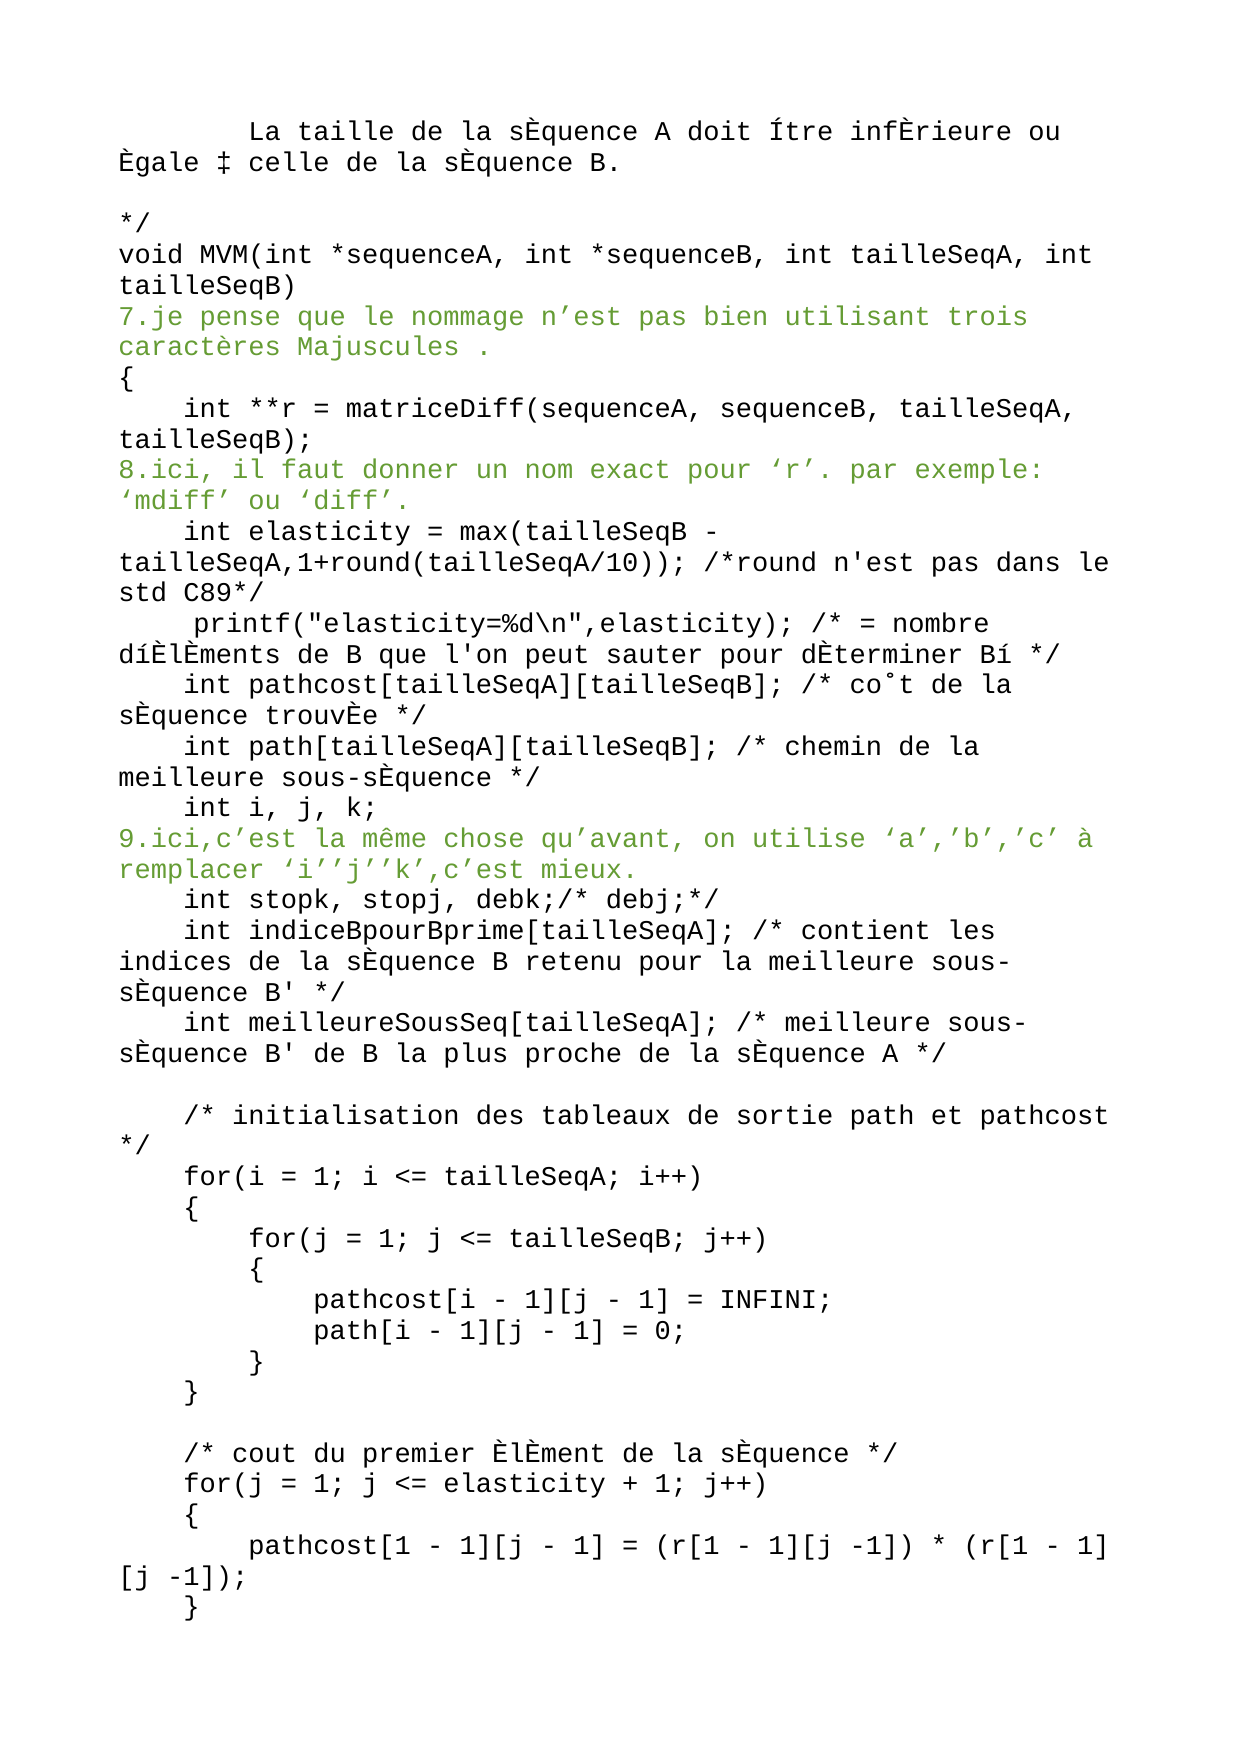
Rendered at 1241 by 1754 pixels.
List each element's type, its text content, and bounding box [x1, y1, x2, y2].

text 7.je pense que le nommage n’est pas bien utilisant trois caractères Majuscules . [118, 302, 1122, 364]
text pathcost[1 - 1][j - 1] = (r[1 - 1][j -1]) * (r[1 - 1][j -1]); [118, 1532, 1122, 1593]
text } [118, 1593, 1122, 1624]
text { [118, 1255, 1122, 1286]
text 8.ici, il faut donner un nom exact pour ‘r’. par exemple: ‘mdiff’ ou ‘diff’. [118, 456, 1122, 518]
text /* initialisation des tableaux de sortie path et pathcost */ [118, 1101, 1122, 1163]
text int stopk, stopj, debk;/* debj;*/ [118, 886, 1122, 917]
text int **r = matriceDiff(sequenceA, sequenceB, tailleSeqA, tailleSeqB); [118, 395, 1122, 456]
text int indiceBpourBprime[tailleSeqA]; /* contient les indices de la sÈquence B retenu pour la meilleure sous-sÈquence B' */ [118, 917, 1122, 1009]
text { [118, 1194, 1122, 1224]
text for(j = 1; j <= elasticity + 1; j++) [118, 1470, 1122, 1501]
text } [118, 1347, 1122, 1378]
text int meilleureSousSeq[tailleSeqA]; /* meilleure sous-sÈquence B' de B la plus proche de la sÈquence A */ [118, 1009, 1122, 1071]
text int i, j, k; [118, 794, 1122, 825]
text pathcost[i - 1][j - 1] = INFINI; [118, 1286, 1122, 1317]
text { [118, 364, 1122, 395]
text int path[tailleSeqA][tailleSeqB]; /* chemin de la meilleure sous-sÈquence */ [118, 733, 1122, 794]
text */ [118, 210, 1122, 241]
text for(i = 1; i <= tailleSeqA; i++) [118, 1163, 1122, 1194]
text La taille de la sÈquence A doit Ítre infÈrieure ou Ègale ‡ celle de la sÈquence B. [118, 118, 1122, 179]
text for(j = 1; j <= tailleSeqB; j++) [118, 1224, 1122, 1255]
text int pathcost[tailleSeqA][tailleSeqB]; /* co˚t de la sÈquence trouvÈe */ [118, 671, 1122, 733]
text printf("elasticity=%d\n",elasticity); /* = nombre díÈlÈments de B que l'on peut sauter pour dÈterminer Bí */ [118, 610, 1122, 671]
text /* cout du premier ÈlÈment de la sÈquence */ [118, 1439, 1122, 1470]
text 9.ici,c’est la même chose qu’avant, on utilise ‘a’,’b’,’c’ à remplacer ‘i’’j’’k’,c’est mieux. [118, 825, 1122, 886]
text void MVM(int *sequenceA, int *sequenceB, int tailleSeqA, int tailleSeqB) [118, 241, 1122, 302]
text { [118, 1501, 1122, 1532]
text path[i - 1][j - 1] = 0; [118, 1317, 1122, 1347]
text int elasticity = max(tailleSeqB - tailleSeqA,1+round(tailleSeqA/10)); /*round n'est pas dans le std C89*/ [118, 518, 1122, 610]
text } [118, 1378, 1122, 1409]
